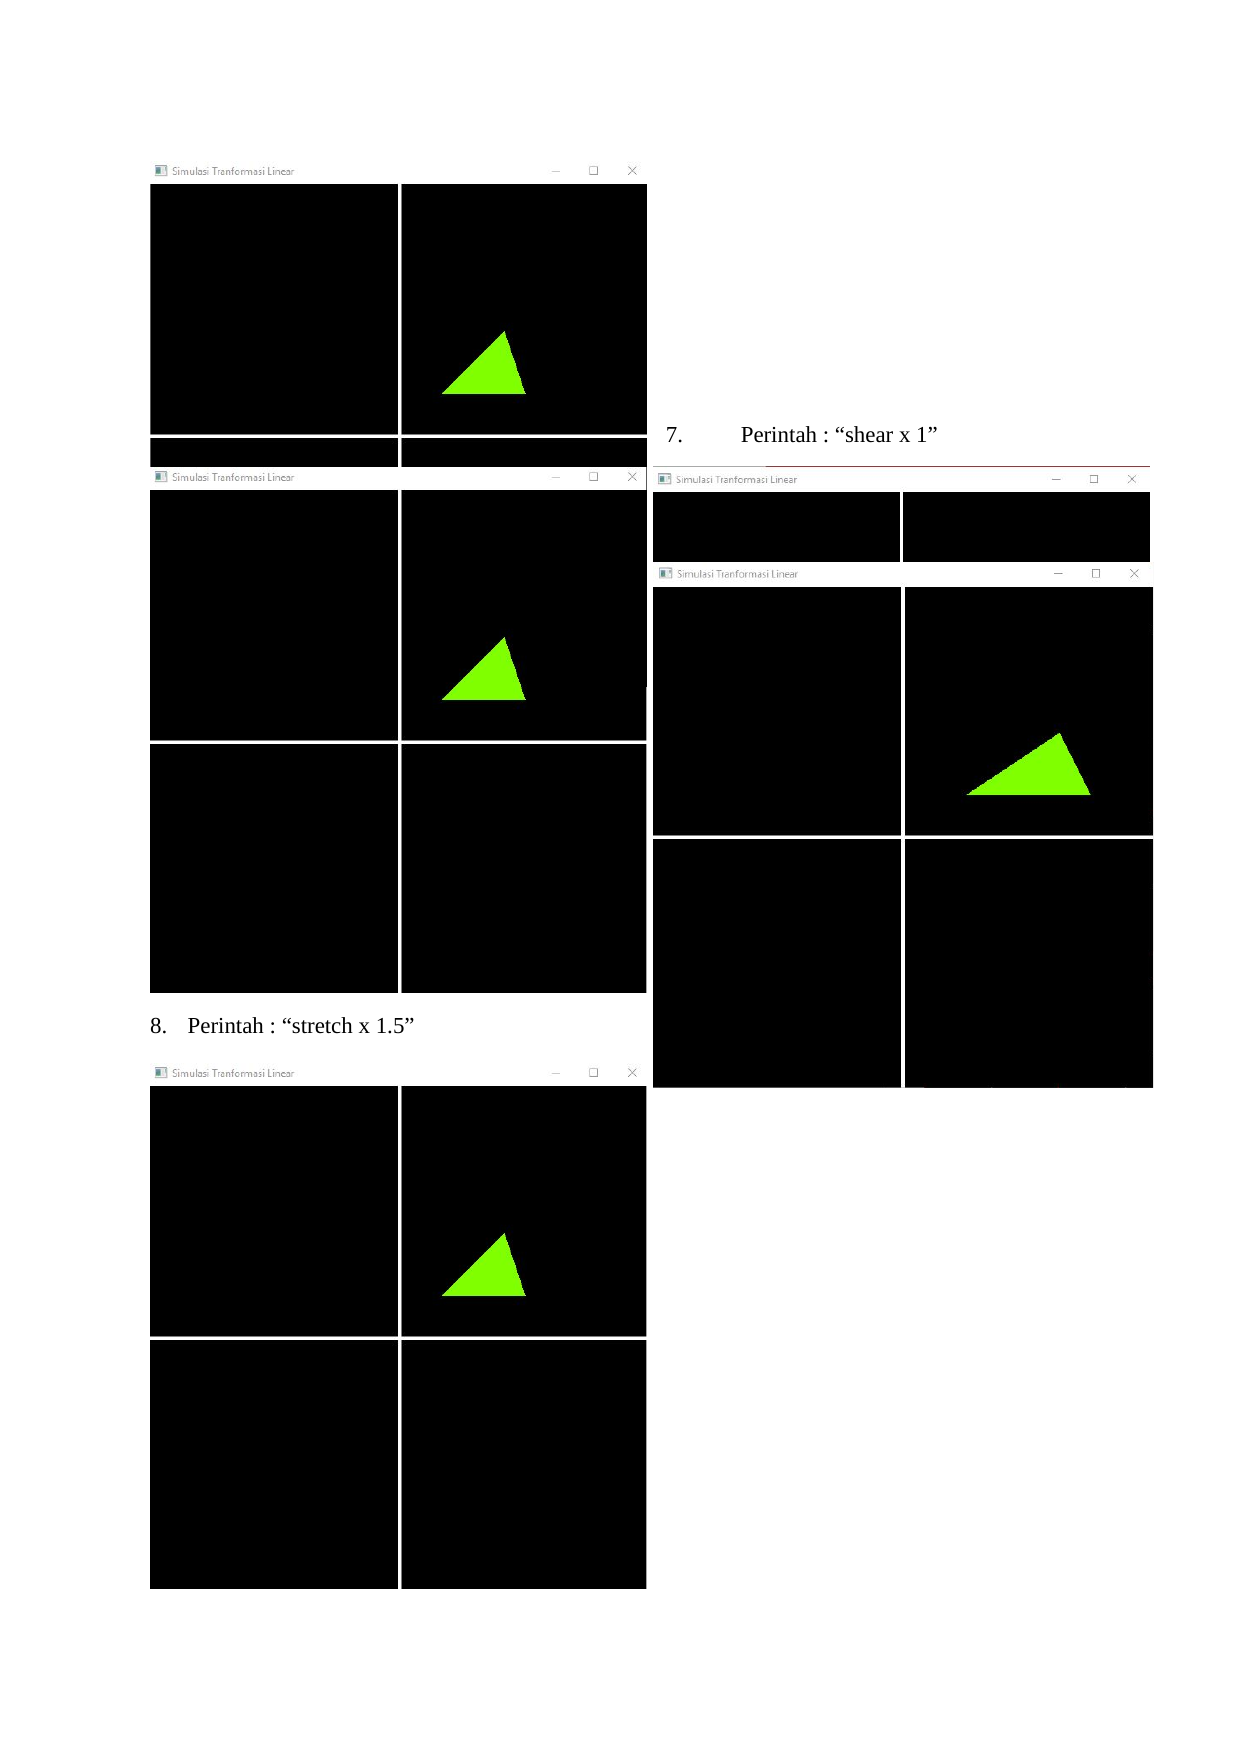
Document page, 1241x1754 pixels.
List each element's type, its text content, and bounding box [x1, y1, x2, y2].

picture [150, 1063, 647, 1589]
text 7. Perintah : “shear x 1” [647, 421, 1090, 447]
picture [150, 161, 647, 993]
text 8. Perintah : “stretch x 1.5” [150, 511, 653, 1038]
picture [653, 466, 1154, 1088]
